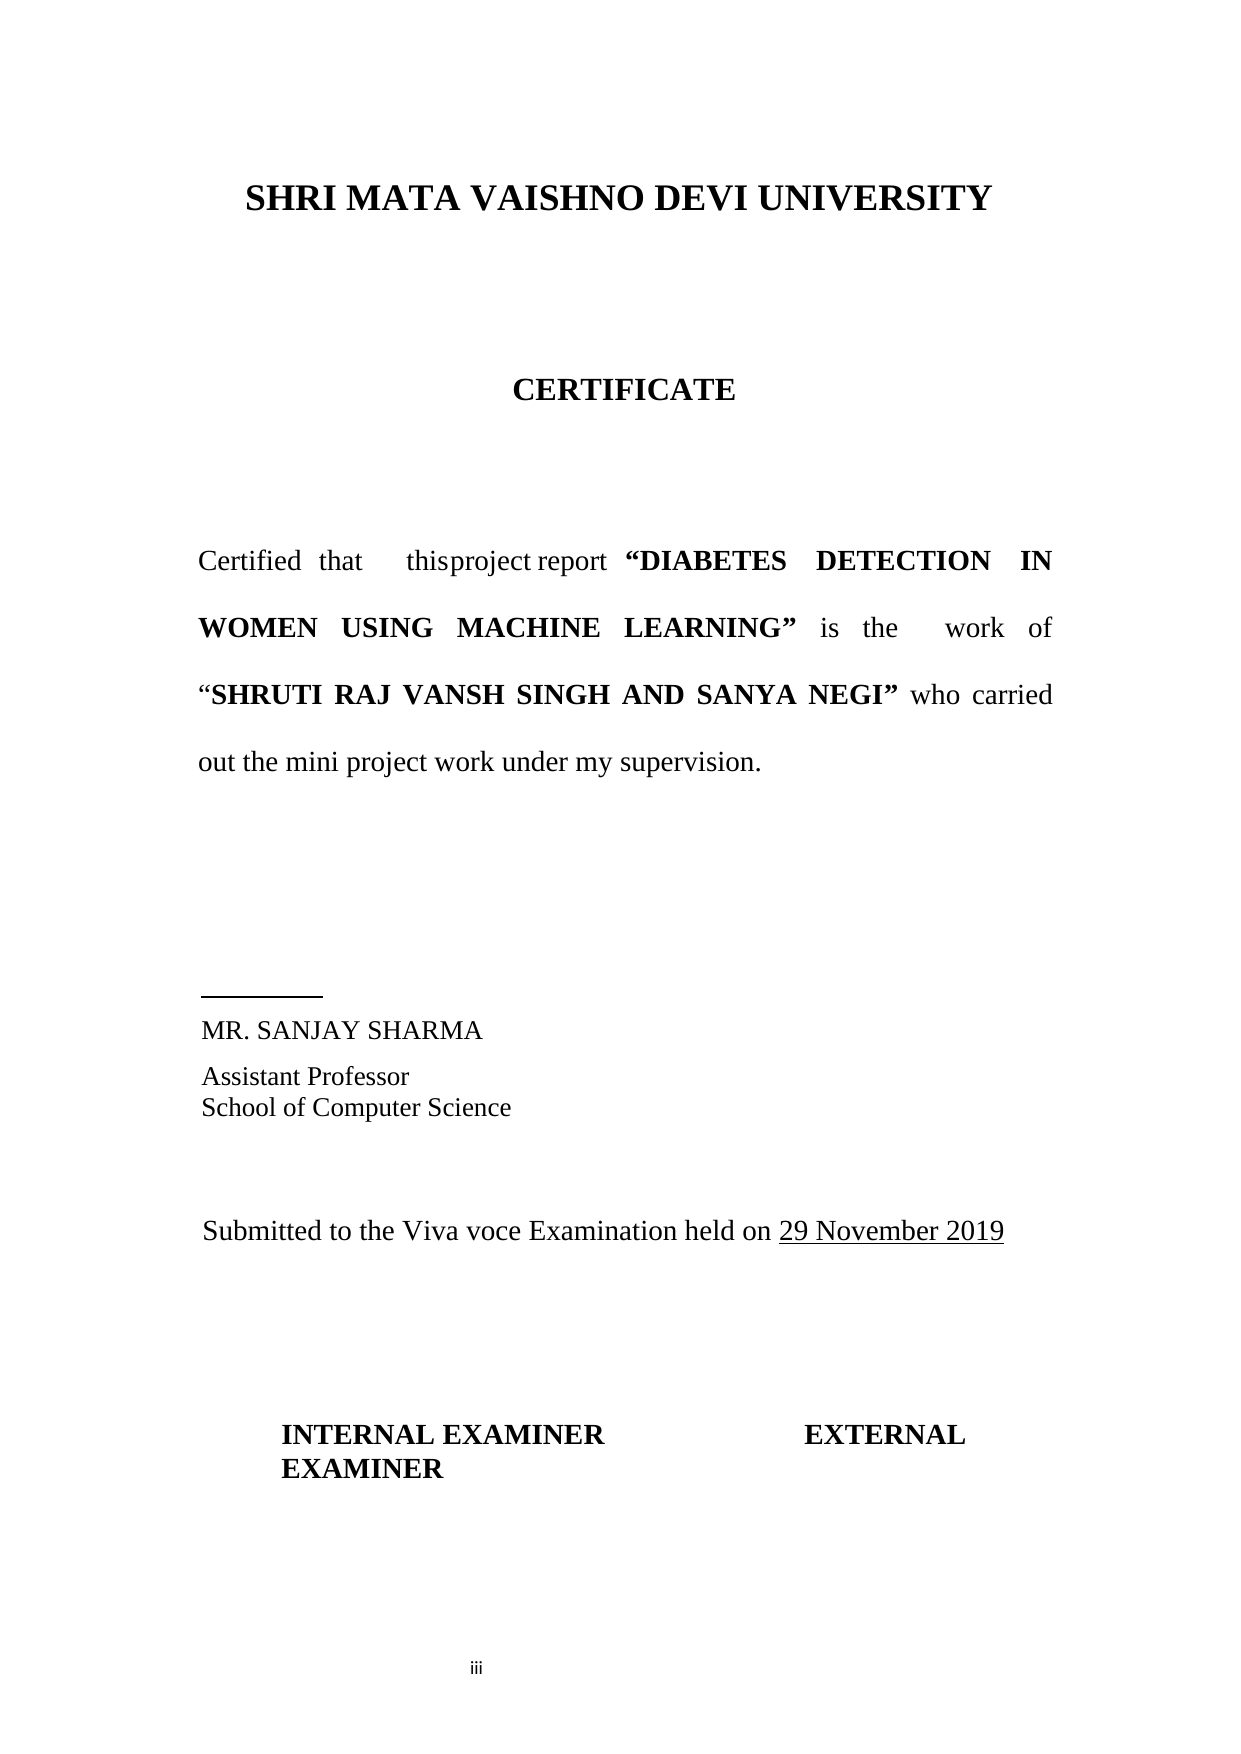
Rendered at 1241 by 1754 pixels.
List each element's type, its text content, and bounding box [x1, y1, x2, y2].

text Certified that this project report “DIABETES DETECTION IN WOMEN USING MACHINE LEARNING” is the work of “SHRUTI RAJ VANSH SINGH AND SANYA NEGI” who carried out the mini project work under my supervision. [198, 543, 1053, 778]
text MR. SANJAY SHARMA [187, 1014, 1053, 1046]
text CERTIFICATE [187, 370, 1053, 407]
text Assistant Professor [187, 1060, 1053, 1092]
text INTERNAL EXAMINER EXTERNAL EXAMINER [281, 1417, 1053, 1484]
text School of Computer Science [187, 1092, 1053, 1123]
text Submitted to the Viva voce Examination held on 29 November 2019 [187, 1213, 1053, 1247]
text SHRI MATA VAISHNO DEVI UNIVERSITY [187, 175, 1051, 218]
